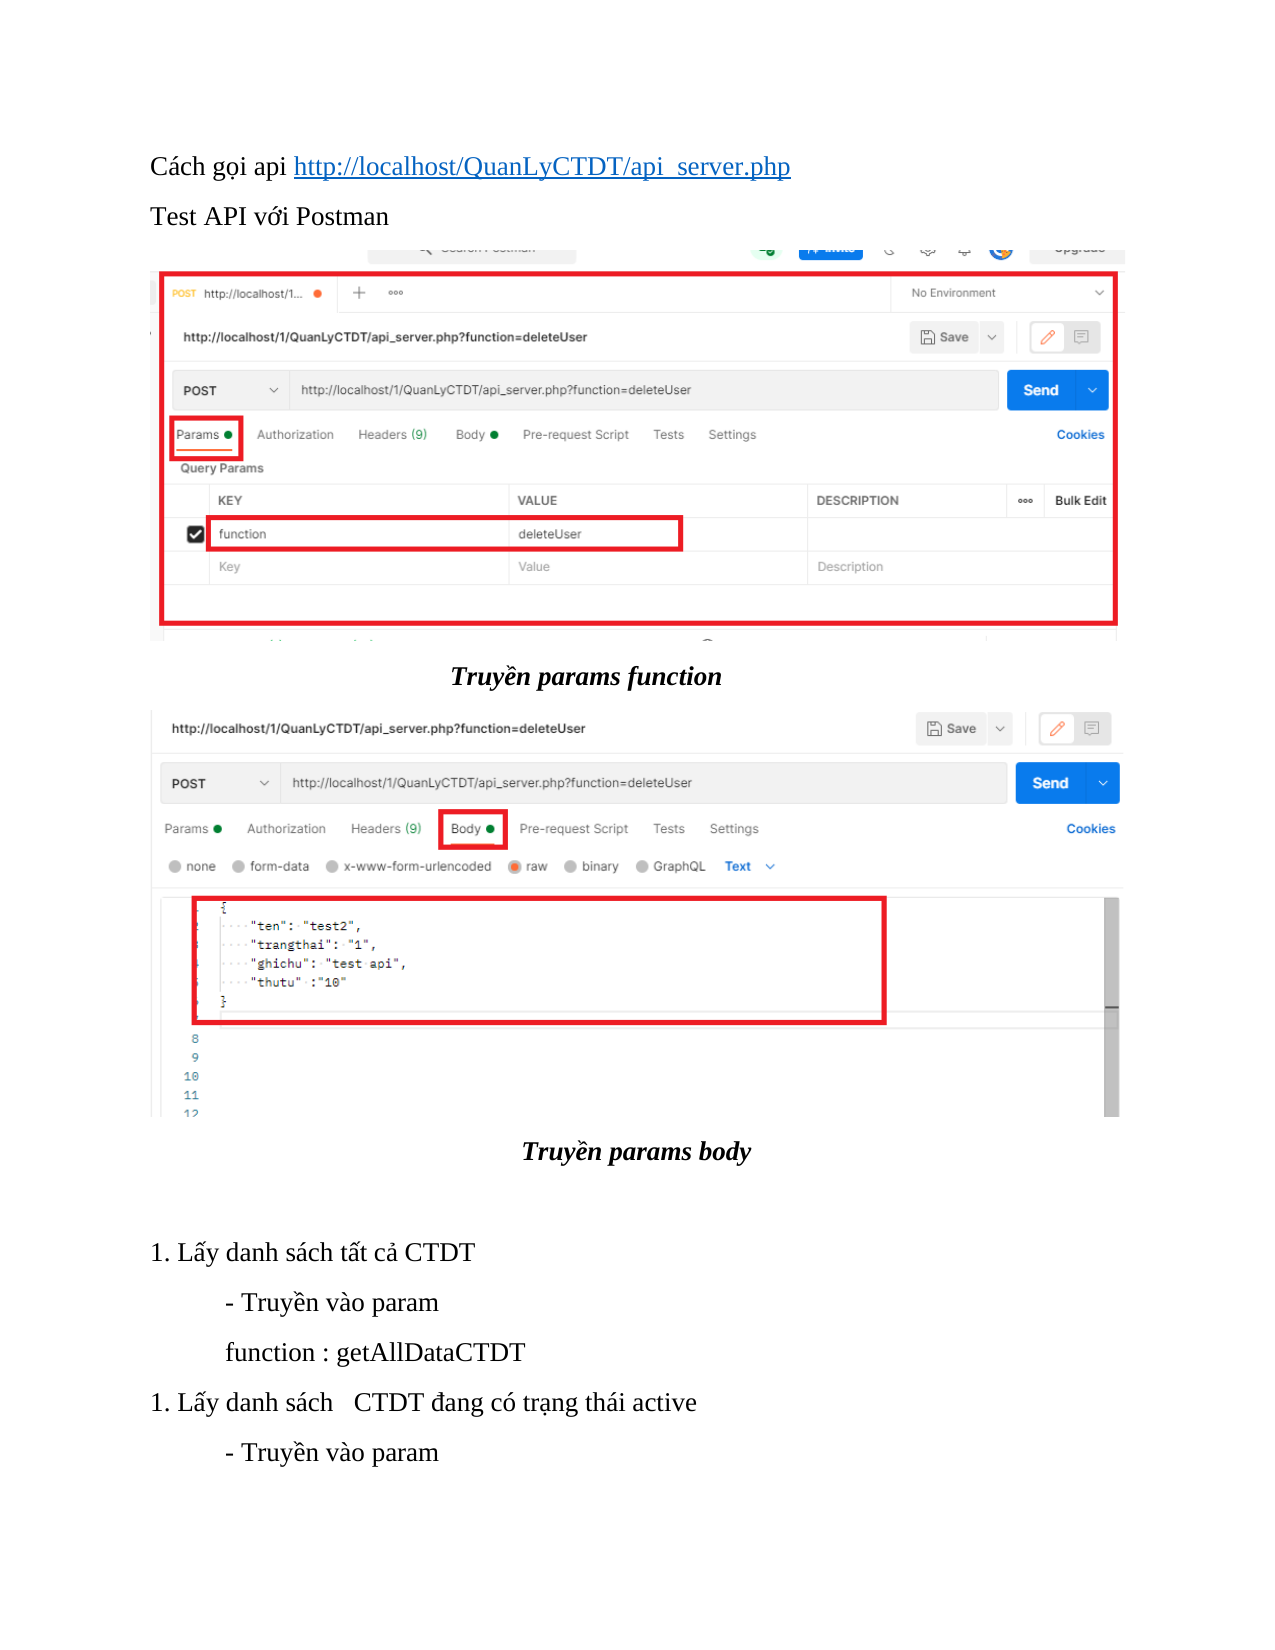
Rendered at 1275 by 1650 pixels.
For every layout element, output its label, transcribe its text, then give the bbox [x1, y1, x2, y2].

text Truyền params body [150, 1135, 1125, 1166]
text Test API với Postman [150, 200, 1125, 231]
text - Truyền vào param [150, 1286, 1125, 1317]
text function : getAllDataCTDT [150, 1336, 1125, 1367]
text Cách gọi api http://localhost/QuanLyCTDT/api_server.php [150, 150, 1125, 181]
picture [150, 250, 1125, 641]
text - Truyền vào param [150, 1436, 1125, 1468]
text 1. Lấy danh sách CTDT đang có trạng thái active [150, 1386, 1125, 1417]
text Truyền params function [150, 660, 1125, 691]
text 1. Lấy danh sách tất cả CTDT [150, 1236, 1125, 1267]
picture [150, 710, 1124, 1117]
